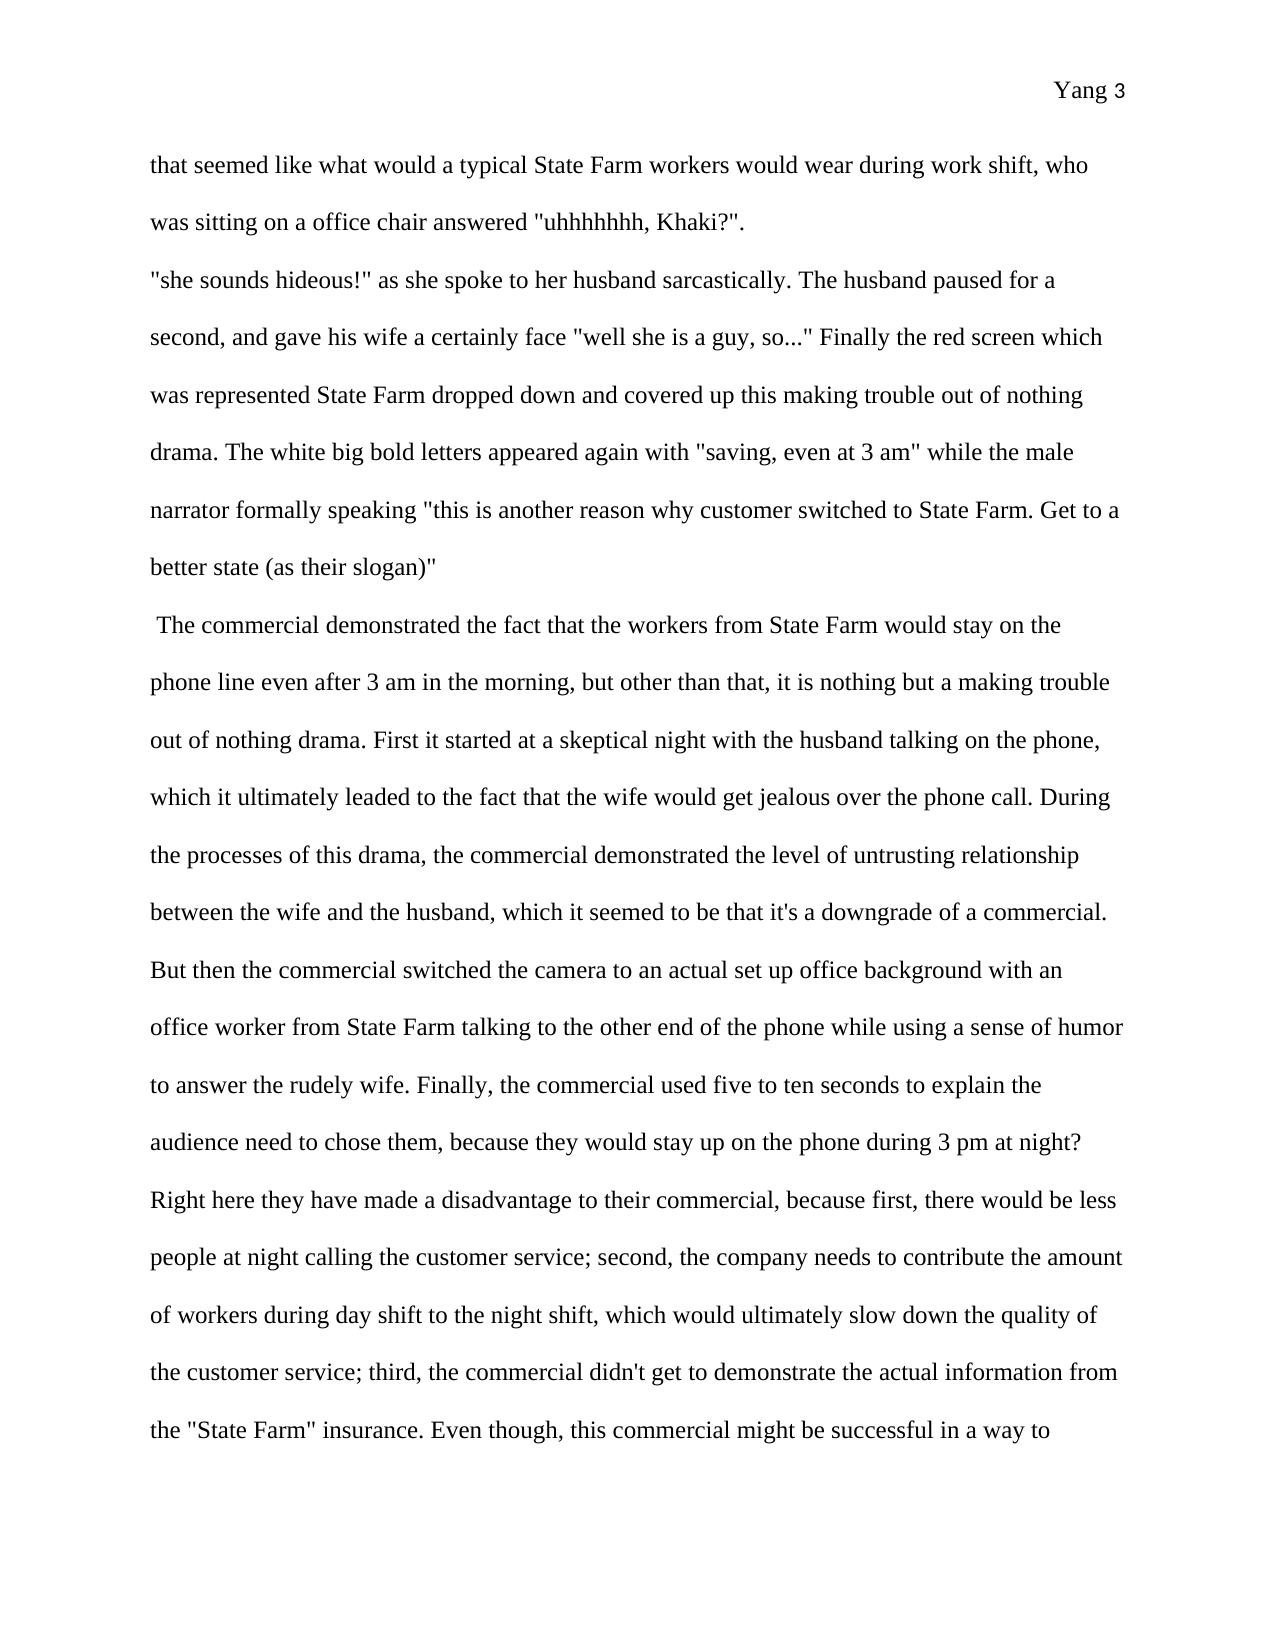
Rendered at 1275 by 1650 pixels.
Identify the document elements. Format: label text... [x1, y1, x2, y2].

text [150, 150, 1125, 236]
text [150, 610, 1125, 1444]
text "she sounds hideous!" as she spoke to her husband sarcastically. The husband paused for a second, and gave his wife a certainly face "well she is a guy, so..." Finally the red screen which was represented State Farm dropped down and covered up this making trouble out of nothing drama. The white big bold letters appeared again with "saving, even at 3 am" while the male narrator formally speaking "this is another reason why customer switched to State Farm. Get to a better state (as their slogan)" [150, 265, 1125, 581]
